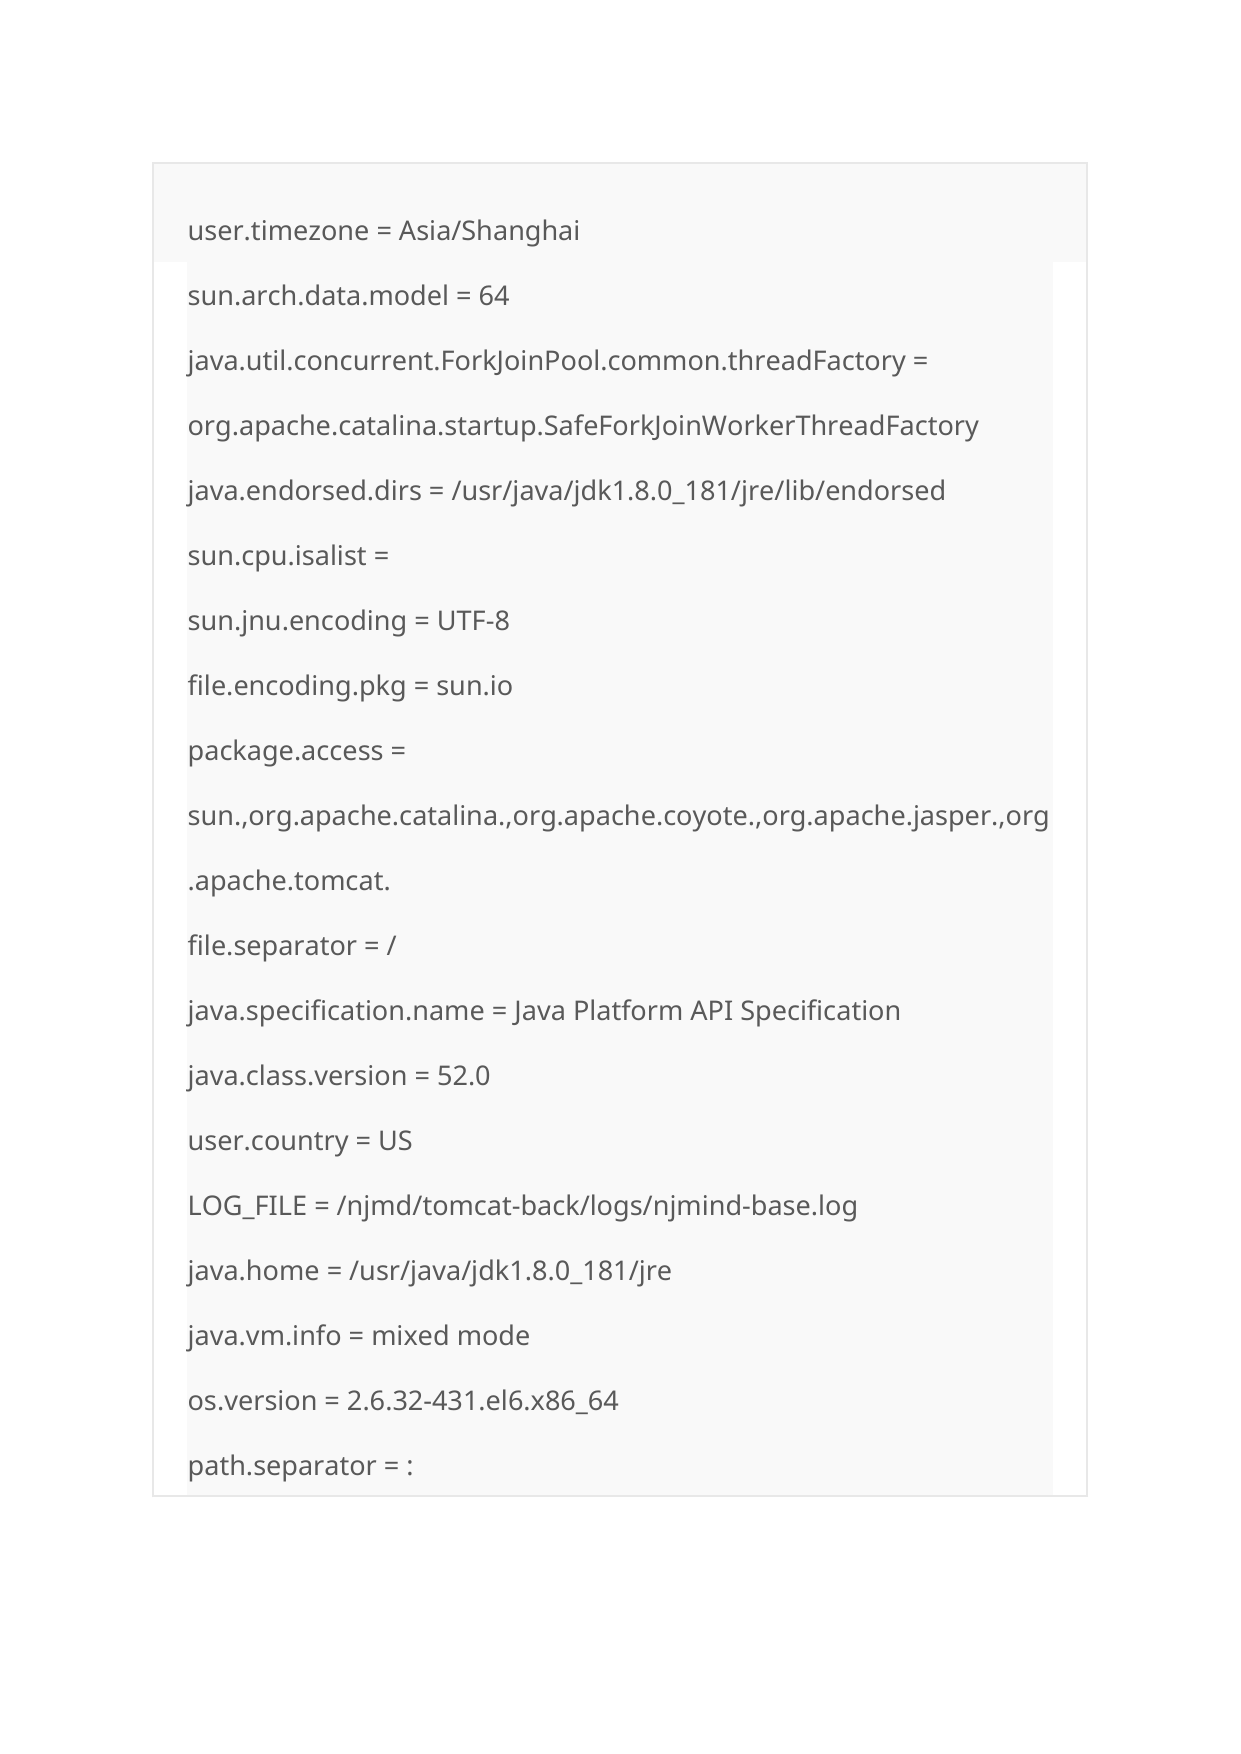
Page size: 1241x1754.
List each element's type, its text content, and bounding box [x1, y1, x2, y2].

text java.endorsed.dirs = /usr/java/jdk1.8.0_181/jre/lib/endorsed [187, 457, 1053, 522]
text path.separator = : [187, 1432, 1053, 1495]
text package.access = sun.,org.apache.catalina.,org.apache.coyote.,org.apache.jasper.,org.apache.tomcat. [187, 717, 1053, 912]
text os.version = 2.6.32-431.el6.x86_64 [187, 1367, 1053, 1432]
text user.timezone = Asia/Shanghai [154, 164, 1086, 262]
text sun.cpu.isalist = [187, 522, 1053, 587]
text sun.arch.data.model = 64 [187, 262, 1053, 327]
text LOG_FILE = /njmd/tomcat-back/logs/njmind-base.log [187, 1172, 1053, 1237]
text java.specification.name = Java Platform API Specification [187, 977, 1053, 1042]
text java.home = /usr/java/jdk1.8.0_181/jre [187, 1237, 1053, 1302]
text user.country = US [187, 1107, 1053, 1172]
text java.class.version = 52.0 [187, 1042, 1053, 1107]
text file.separator = / [187, 912, 1053, 977]
text file.encoding.pkg = sun.io [187, 652, 1053, 717]
text sun.jnu.encoding = UTF-8 [187, 587, 1053, 652]
text java.util.concurrent.ForkJoinPool.common.threadFactory = org.apache.catalina.startup.SafeForkJoinWorkerThreadFactory [187, 327, 1053, 457]
text java.vm.info = mixed mode [187, 1302, 1053, 1367]
